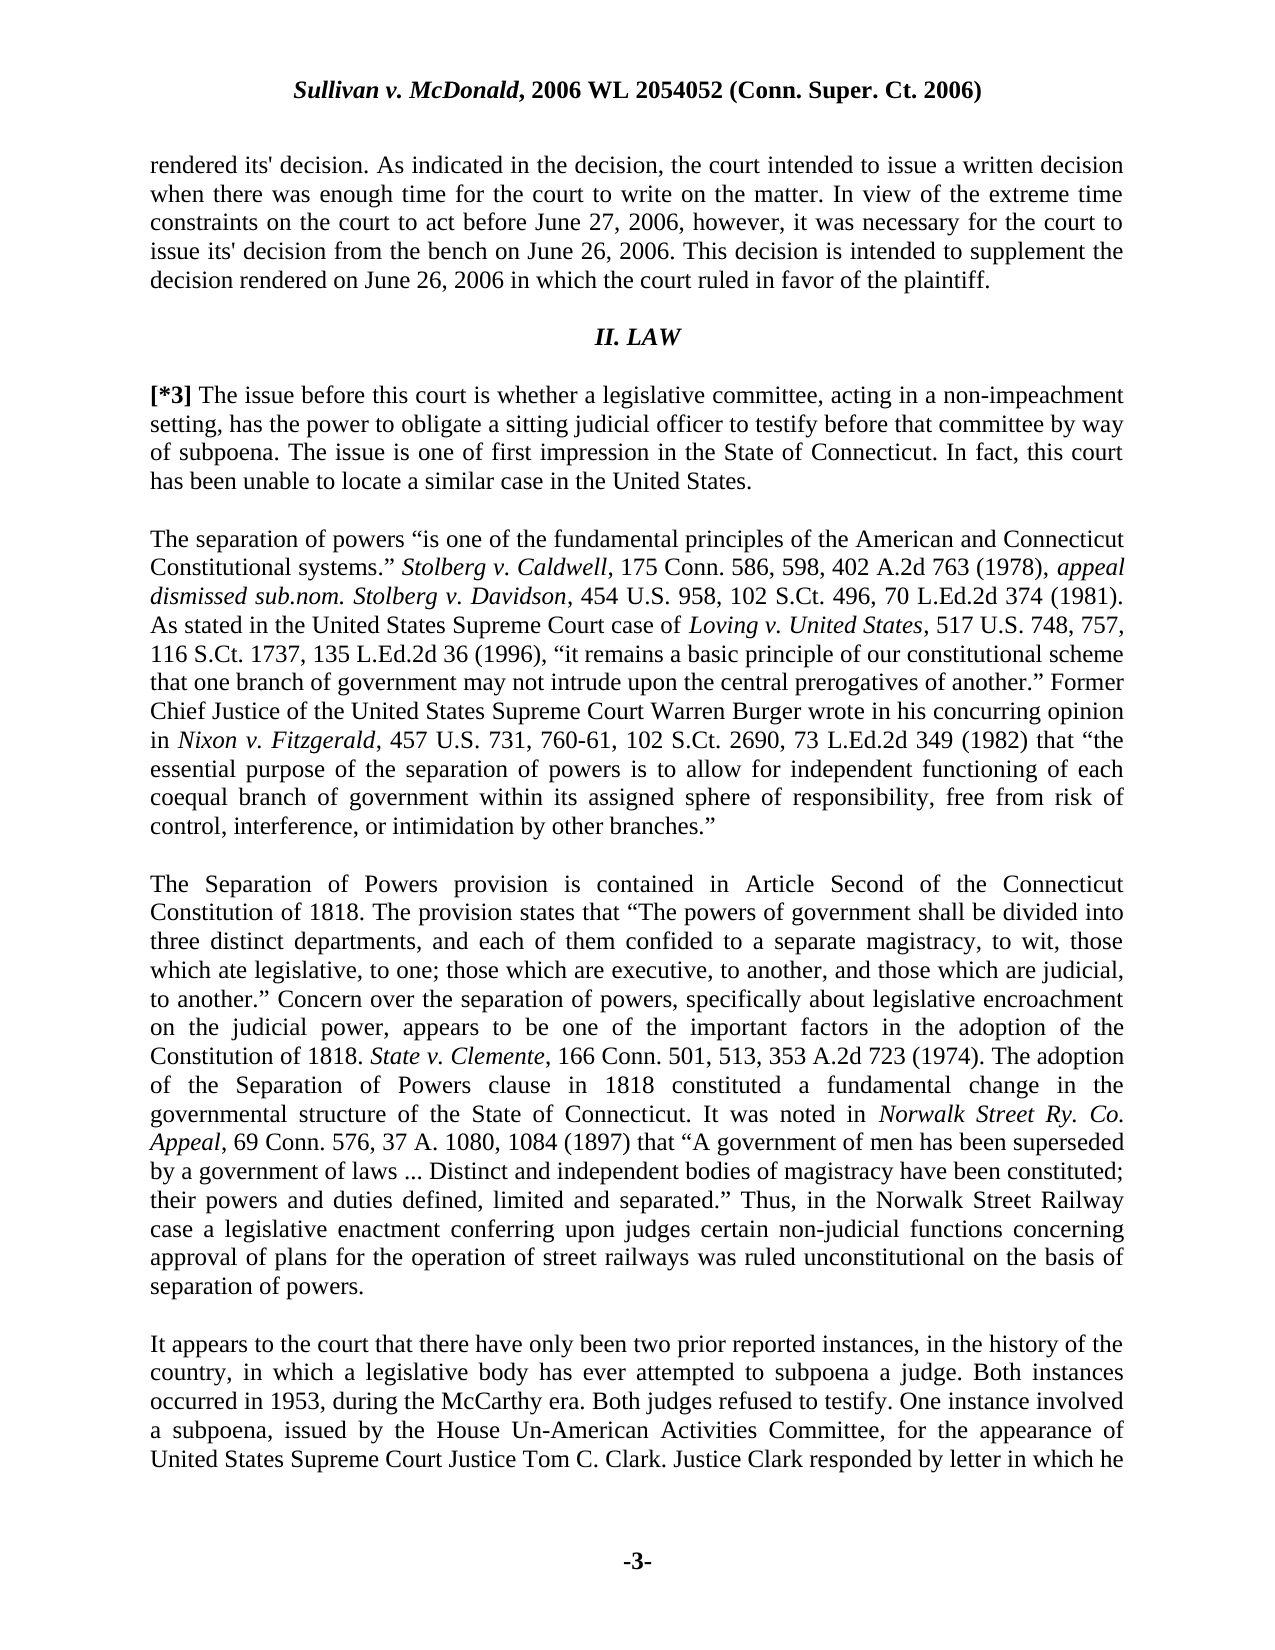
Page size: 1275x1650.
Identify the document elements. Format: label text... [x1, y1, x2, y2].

text [*3] The issue before this court is whether a legislative committee, acting in a non-impeachment setting, has the power to obligate a sitting judicial officer to testify before that committee by way of subpoena. The issue is one of first impression in the State of Connecticut. In fact, this court has been unable to locate a similar case in the United States. [150, 380, 1125, 495]
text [150, 150, 1125, 294]
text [150, 1329, 1125, 1472]
text The Separation of Powers provision is contained in Article Second of the Connecticut Constitution of 1818. The provision states that “The powers of government shall be divided into three distinct departments, and each of them confided to a separate magistracy, to wit, those which ate legislative, to one; those which are executive, to another, and those which are judicial, to another.” Concern over the separation of powers, specifically about legislative encroachment on the judicial power, appears to be one of the important factors in the adoption of the Constitution of 1818. State v. Clemente, 166 Conn. 501, 513, 353 A.2d 723 (1974). The adoption of the Separation of Powers clause in 1818 constituted a fundamental change in the governmental structure of the State of Connecticut. It was noted in Norwalk Street Ry. Co. Appeal, 69 Conn. 576, 37 A. 1080, 1084 (1897) that “A government of men has been superseded by a government of laws ... Distinct and independent bodies of magistracy have been constituted; their powers and duties defined, limited and separated.” Thus, in the Norwalk Street Railway case a legislative enactment conferring upon judges certain non-judicial functions concerning approval of plans for the operation of street railways was ruled unconstitutional on the basis of separation of powers. [150, 869, 1125, 1300]
text II. LAW [150, 322, 1125, 351]
text The separation of powers “is one of the fundamental principles of the American and Connecticut Constitutional systems.” Stolberg v. Caldwell, 175 Conn. 586, 598, 402 A.2d 763 (1978), appeal dismissed sub.nom. Stolberg v. Davidson, 454 U.S. 958, 102 S.Ct. 496, 70 L.Ed.2d 374 (1981). As stated in the United States Supreme Court case of Loving v. United States, 517 U.S. 748, 757, 116 S.Ct. 1737, 135 L.Ed.2d 36 (1996), “it remains a basic principle of our constitutional scheme that one branch of government may not intrude upon the central prerogatives of another.” Former Chief Justice of the United States Supreme Court Warren Burger wrote in his concurring opinion in Nixon v. Fitzgerald, 457 U.S. 731, 760-61, 102 S.Ct. 2690, 73 L.Ed.2d 349 (1982) that “the essential purpose of the separation of powers is to allow for independent functioning of each coequal branch of government within its assigned sphere of responsibility, free from risk of control, interference, or intimidation by other branches.” [150, 524, 1125, 840]
